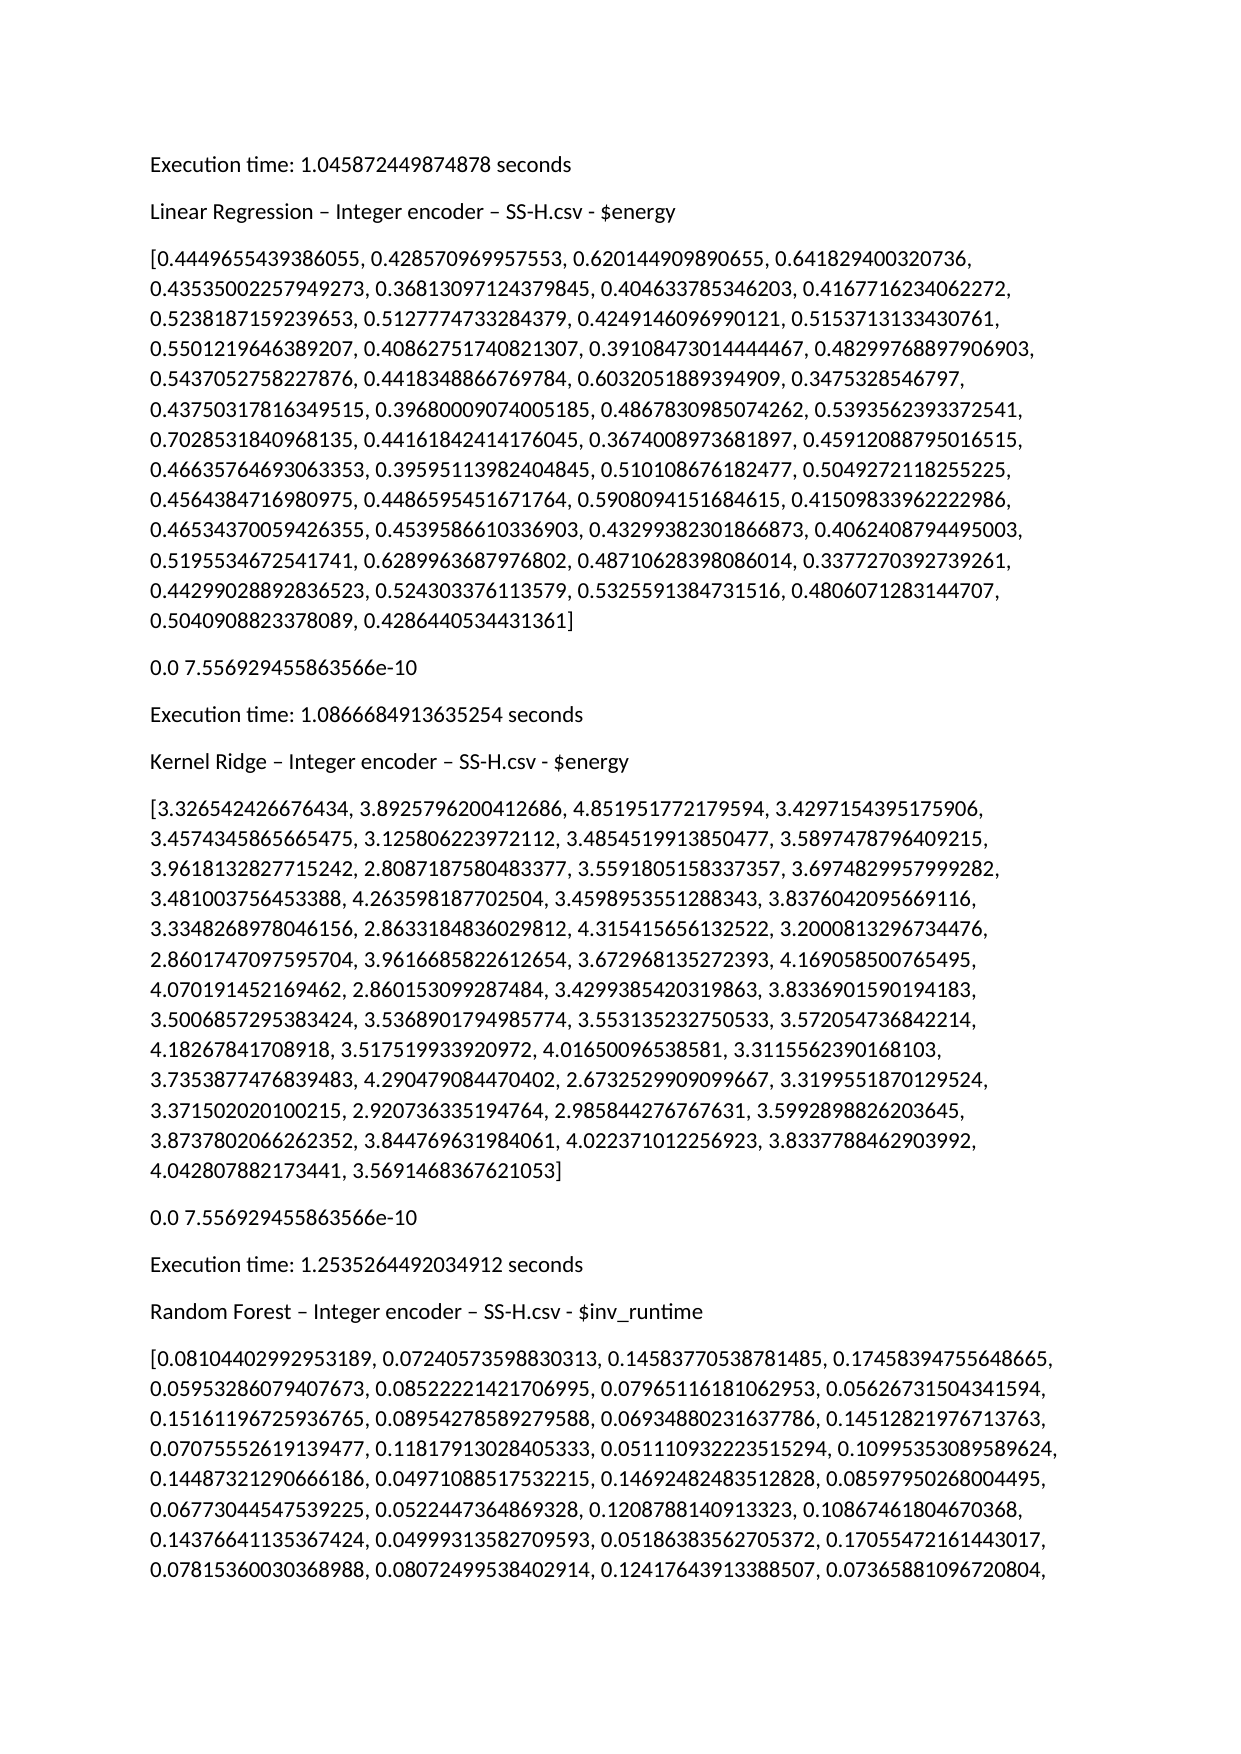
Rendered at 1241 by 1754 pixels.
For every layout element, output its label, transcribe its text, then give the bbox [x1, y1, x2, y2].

text [3.326542426676434, 3.8925796200412686, 4.851951772179594, 3.4297154395175906, 3.4574345865665475, 3.125806223972112, 3.4854519913850477, 3.5897478796409215, 3.9618132827715242, 2.8087187580483377, 3.5591805158337357, 3.6974829957999282, 3.481003756453388, 4.263598187702504, 3.4598953551288343, 3.8376042095669116, 3.3348268978046156, 2.8633184836029812, 4.315415656132522, 3.2000813296734476, 2.8601747097595704, 3.9616685822612654, 3.672968135272393, 4.169058500765495, 4.070191452169462, 2.860153099287484, 3.4299385420319863, 3.8336901590194183, 3.5006857295383424, 3.5368901794985774, 3.553135232750533, 3.572054736842214, 4.18267841708918, 3.517519933920972, 4.01650096538581, 3.3115562390168103, 3.7353877476839483, 4.290479084470402, 2.6732529909099667, 3.3199551870129524, 3.371502020100215, 2.920736335194764, 2.985844276767631, 3.5992898826203645, 3.8737802066262352, 3.844769631984061, 4.022371012256923, 3.8337788462903992, 4.042807882173441, 3.5691468367621053] [150, 794, 1090, 1184]
text 0.0 7.556929455863566e-10 [150, 1203, 1090, 1231]
text Execution time: 1.2535264492034912 seconds [150, 1250, 1090, 1278]
text Execution time: 1.045872449874878 seconds [150, 150, 1090, 178]
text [150, 1344, 1090, 1583]
text [0.4449655439386055, 0.428570969957553, 0.620144909890655, 0.641829400320736, 0.43535002257949273, 0.36813097124379845, 0.404633785346203, 0.4167716234062272, 0.5238187159239653, 0.5127774733284379, 0.4249146096990121, 0.5153713133430761, 0.5501219646389207, 0.40862751740821307, 0.39108473014444467, 0.48299768897906903, 0.5437052758227876, 0.4418348866769784, 0.6032051889394909, 0.3475328546797, 0.43750317816349515, 0.39680009074005185, 0.4867830985074262, 0.5393562393372541, 0.7028531840968135, 0.44161842414176045, 0.3674008973681897, 0.45912088795016515, 0.46635764693063353, 0.39595113982404845, 0.510108676182477, 0.5049272118255225, 0.4564384716980975, 0.4486595451671764, 0.5908094151684615, 0.41509833962222986, 0.46534370059426355, 0.4539586610336903, 0.43299382301866873, 0.4062408794495003, 0.5195534672541741, 0.6289963687976802, 0.48710628398086014, 0.3377270392739261, 0.44299028892836523, 0.524303376113579, 0.5325591384731516, 0.4806071283144707, 0.5040908823378089, 0.4286440534431361] [150, 244, 1090, 634]
text Random Forest – Integer encoder – SS-H.csv - $inv_runtime [150, 1297, 1090, 1325]
text 0.0 7.556929455863566e-10 [150, 653, 1090, 681]
text Kernel Ridge – Integer encoder – SS-H.csv - $energy [150, 747, 1090, 775]
text Execution time: 1.0866684913635254 seconds [150, 700, 1090, 728]
text Linear Regression – Integer encoder – SS-H.csv - $energy [150, 197, 1090, 225]
